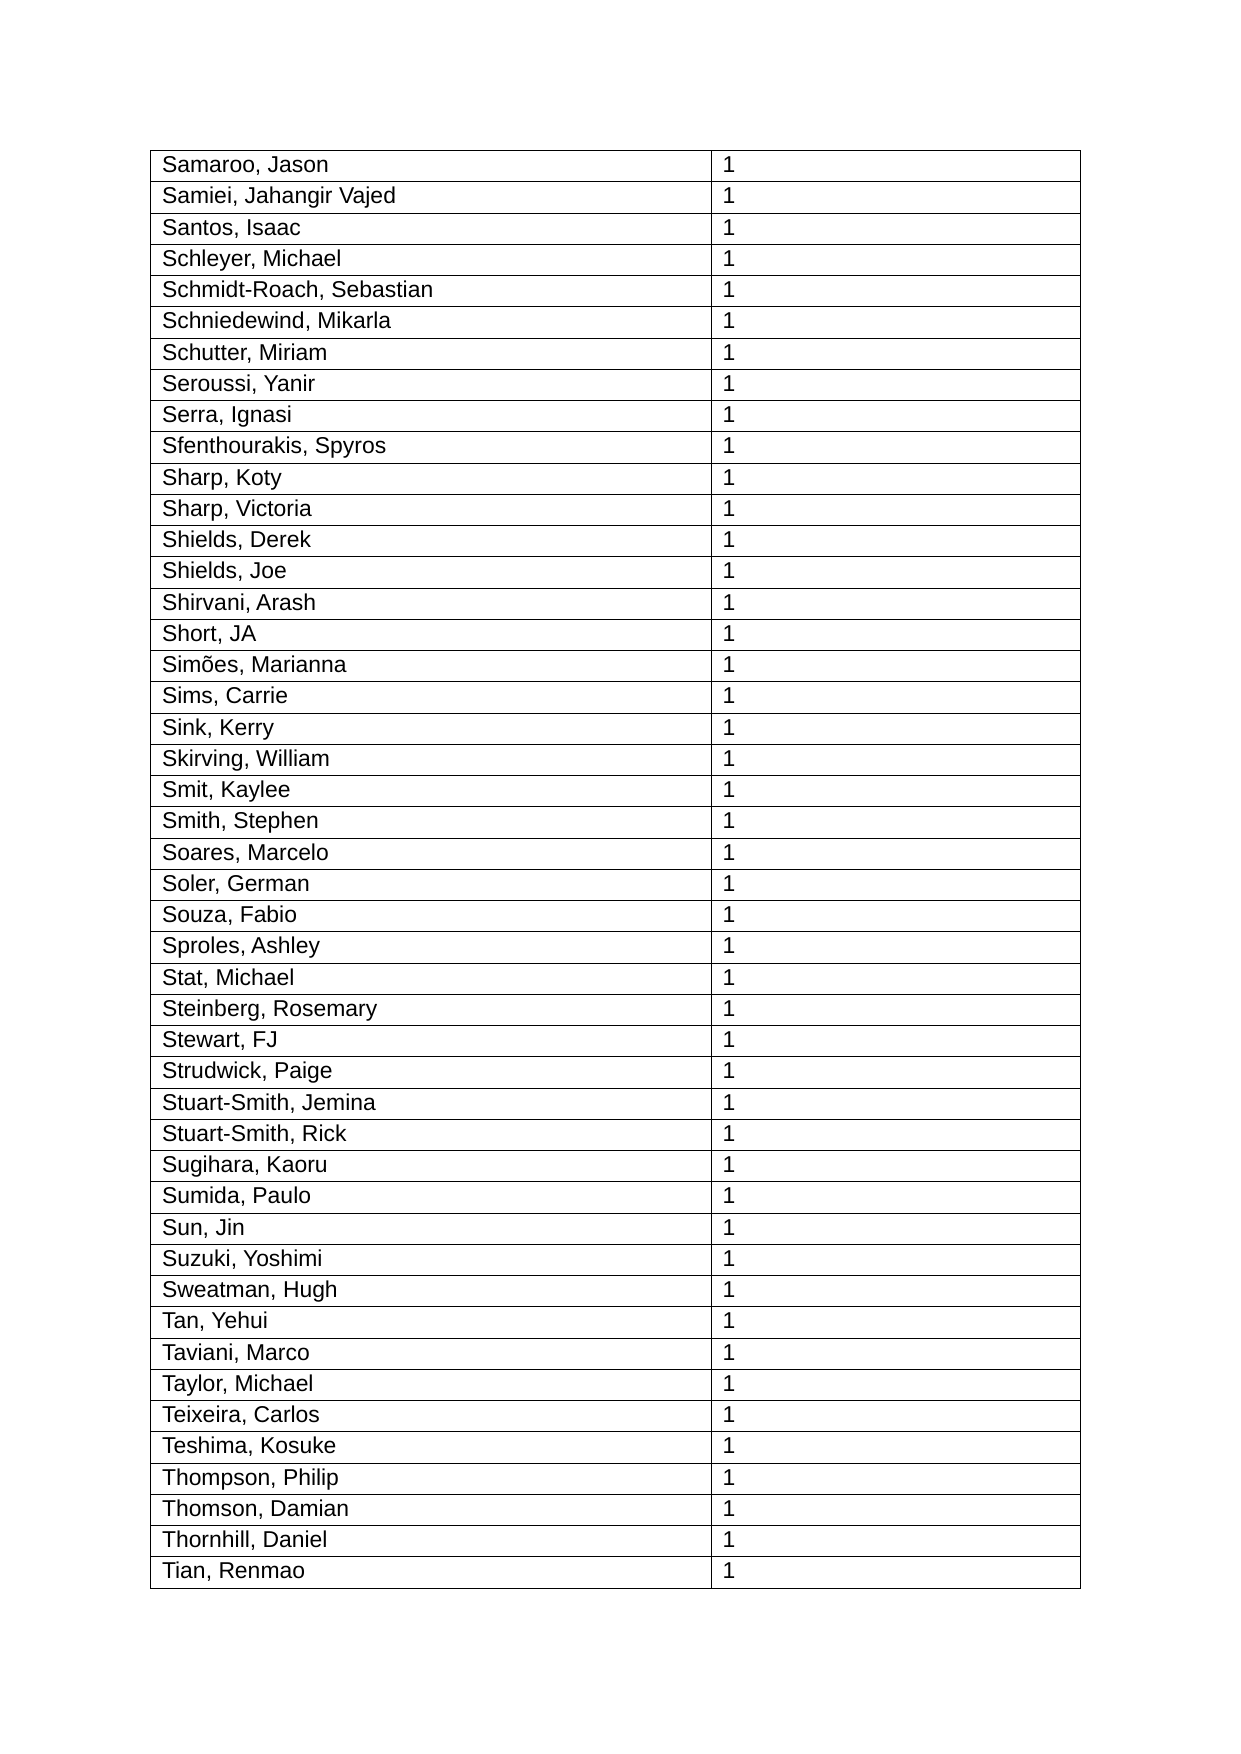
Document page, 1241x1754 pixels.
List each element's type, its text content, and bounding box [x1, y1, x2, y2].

table_cell Schniedewind, Mikarla [151, 307, 711, 337]
table_cell Sugihara, Kaoru [151, 1151, 711, 1181]
table_cell 1 [712, 401, 1080, 431]
table_cell 1 [712, 776, 1080, 806]
table_cell Short, JA [151, 620, 711, 650]
table_cell Sfenthourakis, Spyros [151, 432, 711, 462]
table_cell 1 [712, 932, 1080, 962]
table_cell Sharp, Victoria [151, 495, 711, 525]
table_cell 1 [712, 557, 1080, 587]
table_cell 1 [712, 1276, 1080, 1306]
table_cell 1 [712, 901, 1080, 931]
table_cell Tian, Renmao [151, 1557, 711, 1587]
table_cell 1 [712, 682, 1080, 712]
table_cell Souza, Fabio [151, 901, 711, 931]
table_cell Schleyer, Michael [151, 245, 711, 275]
table_cell Stat, Michael [151, 964, 711, 994]
table_cell Steinberg, Rosemary [151, 995, 711, 1025]
table_cell 1 [712, 1120, 1080, 1150]
table_cell Sproles, Ashley [151, 932, 711, 962]
table_cell Soares, Marcelo [151, 839, 711, 869]
table_cell 1 [712, 526, 1080, 556]
table_cell Tan, Yehui [151, 1307, 711, 1337]
table_cell Teixeira, Carlos [151, 1401, 711, 1431]
table_cell 1 [712, 1057, 1080, 1087]
table_cell 1 [712, 1557, 1080, 1587]
table_cell 1 [712, 839, 1080, 869]
table_cell 1 [712, 1089, 1080, 1119]
table_cell Stuart-Smith, Jemina [151, 1089, 711, 1119]
table_cell 1 [712, 1245, 1080, 1275]
table_cell Samaroo, Jason [151, 151, 711, 181]
table_cell Stuart-Smith, Rick [151, 1120, 711, 1150]
table_cell Sun, Jin [151, 1214, 711, 1244]
table_cell Strudwick, Paige [151, 1057, 711, 1087]
table_cell Sumida, Paulo [151, 1182, 711, 1212]
table_cell Schmidt-Roach, Sebastian [151, 276, 711, 306]
table_cell 1 [712, 589, 1080, 619]
table_cell Simões, Marianna [151, 651, 711, 681]
table_cell 1 [712, 339, 1080, 369]
table_cell Taviani, Marco [151, 1339, 711, 1369]
table_cell Sweatman, Hugh [151, 1276, 711, 1306]
table_cell 1 [712, 714, 1080, 744]
table_cell 1 [712, 1339, 1080, 1369]
table_cell Shirvani, Arash [151, 589, 711, 619]
table_cell Serra, Ignasi [151, 401, 711, 431]
table_cell Taylor, Michael [151, 1370, 711, 1400]
table_cell Stewart, FJ [151, 1026, 711, 1056]
table_cell Shields, Derek [151, 526, 711, 556]
table_cell Schutter, Miriam [151, 339, 711, 369]
table_cell 1 [712, 1370, 1080, 1400]
table_cell 1 [712, 745, 1080, 775]
table_cell Santos, Isaac [151, 214, 711, 244]
table_cell Thompson, Philip [151, 1464, 711, 1494]
table_cell 1 [712, 495, 1080, 525]
table_cell Suzuki, Yoshimi [151, 1245, 711, 1275]
table_cell 1 [712, 995, 1080, 1025]
table_cell 1 [712, 807, 1080, 837]
table_cell 1 [712, 151, 1080, 181]
table_cell 1 [712, 1526, 1080, 1556]
table_cell 1 [712, 370, 1080, 400]
table_cell Shields, Joe [151, 557, 711, 587]
table_cell 1 [712, 1182, 1080, 1212]
table_cell Samiei, Jahangir Vajed [151, 182, 711, 212]
table_cell 1 [712, 276, 1080, 306]
table_cell 1 [712, 1432, 1080, 1462]
table_cell 1 [712, 964, 1080, 994]
table_cell Smit, Kaylee [151, 776, 711, 806]
table_cell 1 [712, 432, 1080, 462]
table_cell Sink, Kerry [151, 714, 711, 744]
table_cell Thornhill, Daniel [151, 1526, 711, 1556]
table_cell Sharp, Koty [151, 464, 711, 494]
table_cell 1 [712, 651, 1080, 681]
table_cell 1 [712, 870, 1080, 900]
table_cell 1 [712, 1495, 1080, 1525]
table_cell 1 [712, 620, 1080, 650]
table_cell Soler, German [151, 870, 711, 900]
table_cell 1 [712, 307, 1080, 337]
table_cell 1 [712, 245, 1080, 275]
table_cell 1 [712, 464, 1080, 494]
table_cell 1 [712, 214, 1080, 244]
table_cell 1 [712, 1307, 1080, 1337]
table_cell 1 [712, 182, 1080, 212]
table_cell Sims, Carrie [151, 682, 711, 712]
table_cell 1 [712, 1214, 1080, 1244]
table_cell Skirving, William [151, 745, 711, 775]
table_cell Teshima, Kosuke [151, 1432, 711, 1462]
table_cell Seroussi, Yanir [151, 370, 711, 400]
table_cell 1 [712, 1401, 1080, 1431]
table_cell 1 [712, 1464, 1080, 1494]
table_cell 1 [712, 1026, 1080, 1056]
table_cell Thomson, Damian [151, 1495, 711, 1525]
table_cell 1 [712, 1151, 1080, 1181]
table_cell Smith, Stephen [151, 807, 711, 837]
